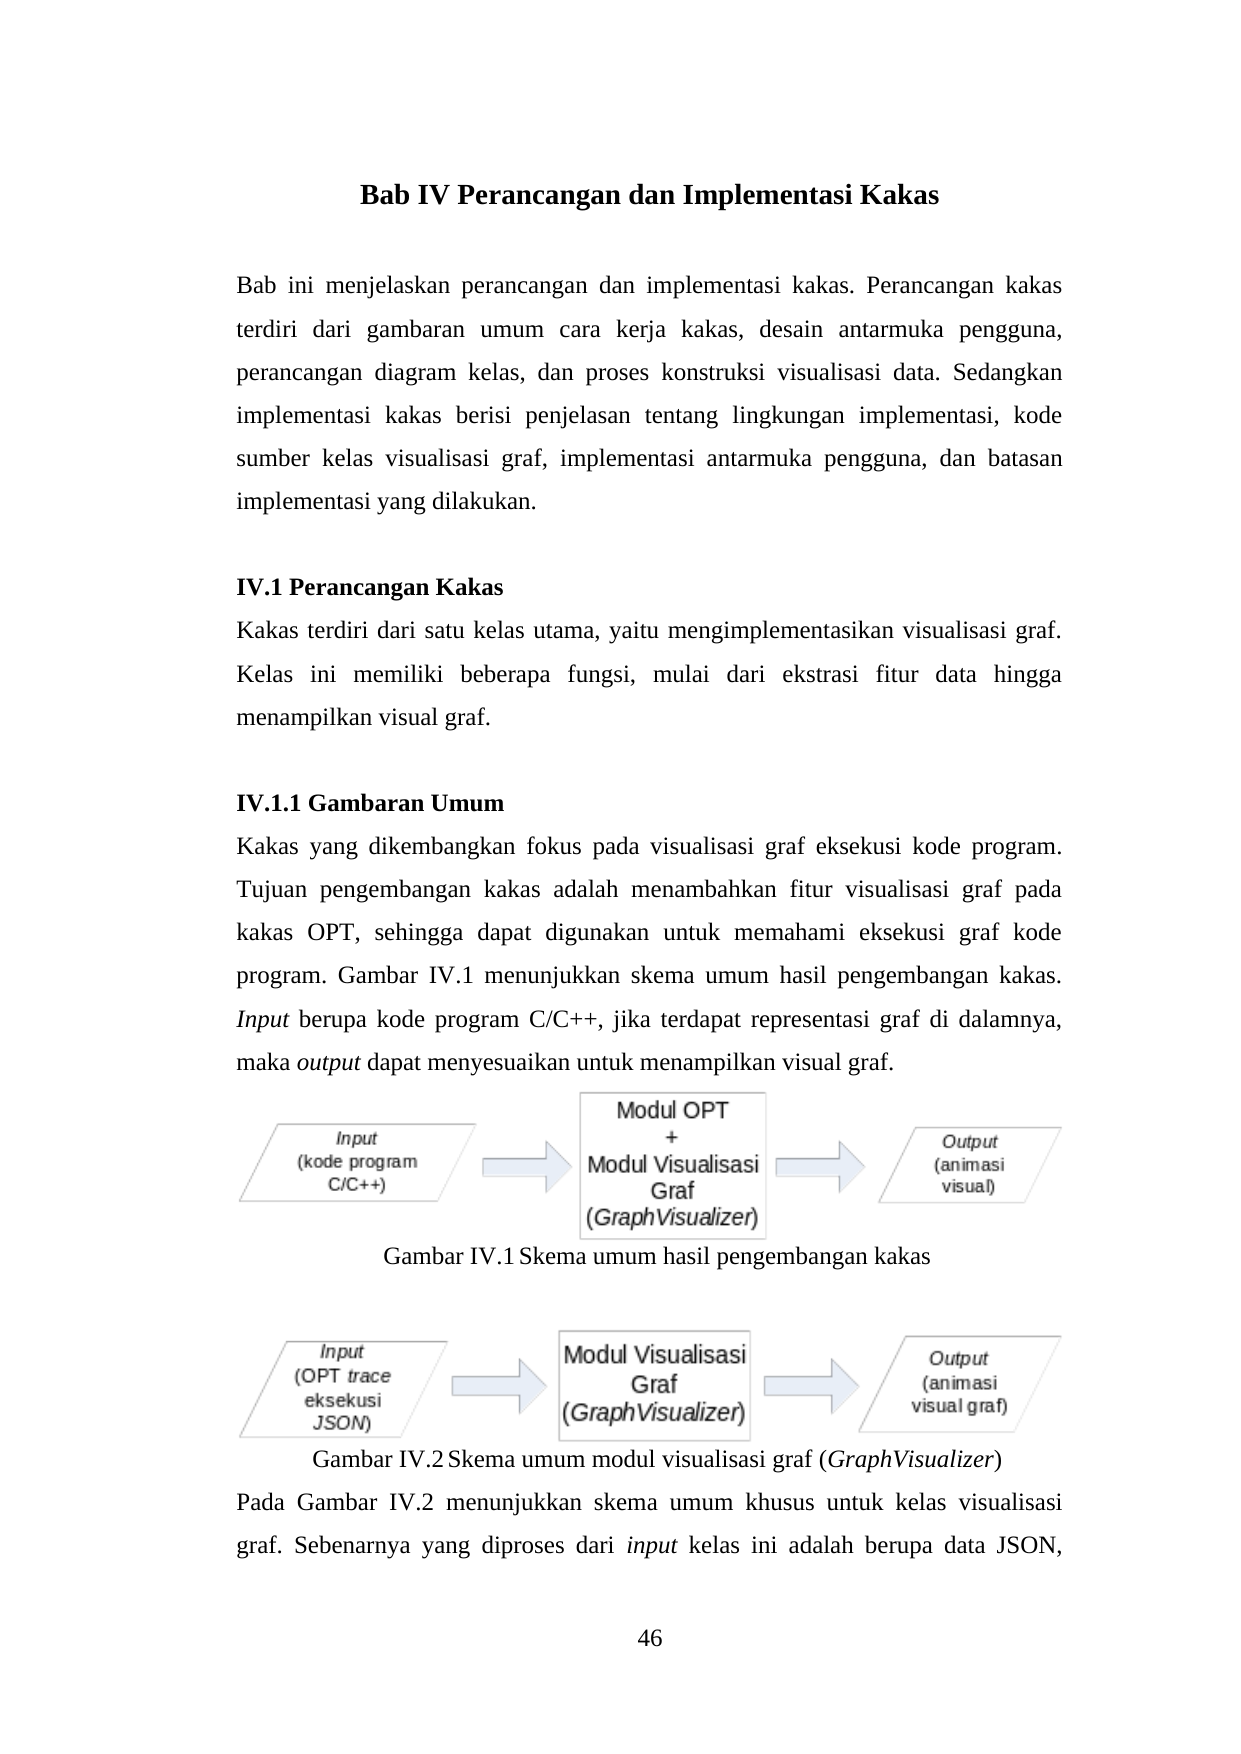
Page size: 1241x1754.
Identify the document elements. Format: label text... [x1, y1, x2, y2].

text Kakas yang dikembangkan fokus pada visualisasi graf eksekusi kode program. Tujuan pengembangan kakas adalah menambahkan fitur visualisasi graf pada kakas OPT, sehingga dapat digunakan untuk memahami eksekusi graf kode program. Gambar IV.1 menunjukkan skema umum hasil pengembangan kakas. Input berupa kode program C/C++, jika terdapat representasi graf di dalamnya, maka output dapat menyesuaikan untuk menampilkan visual graf. [236, 831, 1063, 1076]
text Kakas terdiri dari satu kelas utama, yaitu mengimplementasikan visualisasi graf. Kelas ini memiliki beberapa fungsi, mulai dari ekstrasi fitur data hingga menampilkan visual graf. [236, 616, 1063, 731]
subtitle IV.1.1 Gambaran Umum [236, 788, 1063, 817]
text Bab ini menjelaskan perancangan dan implementasi kakas. Perancangan kakas terdiri dari gambaran umum cara kerja kakas, desain antarmuka pengguna, perancangan diagram kelas, dan proses konstruksi visualisasi data. Sedangkan implementasi kakas berisi penjelasan tentang lingkungan implementasi, kode sumber kelas visualisasi graf, implementasi antarmuka pengguna, dan batasan implementasi yang dilakukan. [236, 271, 1063, 515]
list Skema umum hasil pengembangan kakas [317, 1241, 1063, 1270]
subtitle Bab IV Perancangan dan Implementasi Kakas [236, 177, 1063, 211]
subtitle IV.1 Perancangan Kakas [236, 572, 1063, 601]
list Skema umum modul visualisasi graf (GraphVisualizer) [317, 1444, 1063, 1472]
